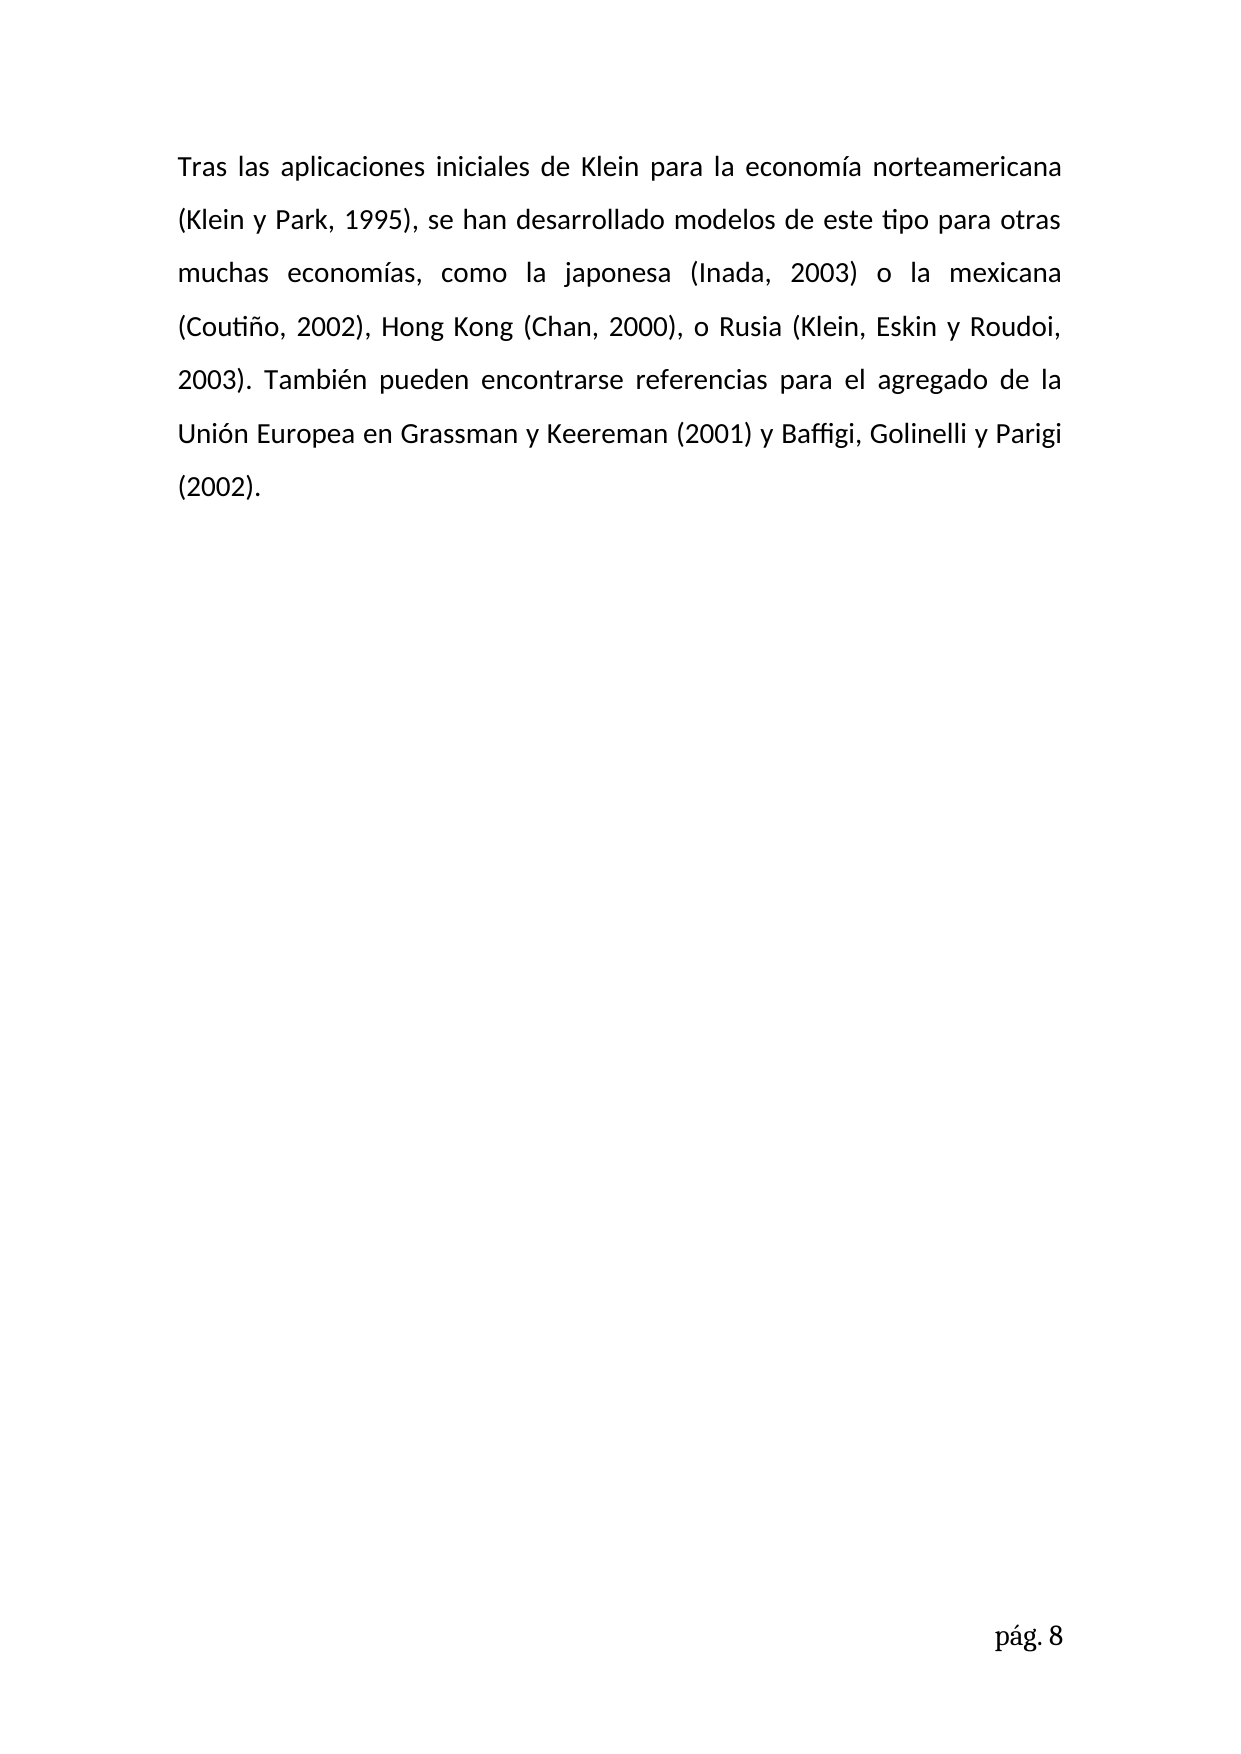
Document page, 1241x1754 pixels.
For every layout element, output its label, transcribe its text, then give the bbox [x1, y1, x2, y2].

text Tras las aplicaciones iniciales de Klein para la economía norteamericana (Klein y Park, 1995), se han desarrollado modelos de este tipo para otras muchas economías, como la japonesa (Inada, 2003) o la mexicana (Coutiño, 2002), Hong Kong (Chan, 2000), o Rusia (Klein, Eskin y Roudoi, 2003). También pueden encontrarse referencias para el agregado de la Unión Europea en Grassman y Keereman (2001) y Baffigi, Golinelli y Parigi (2002). [177, 148, 1063, 504]
